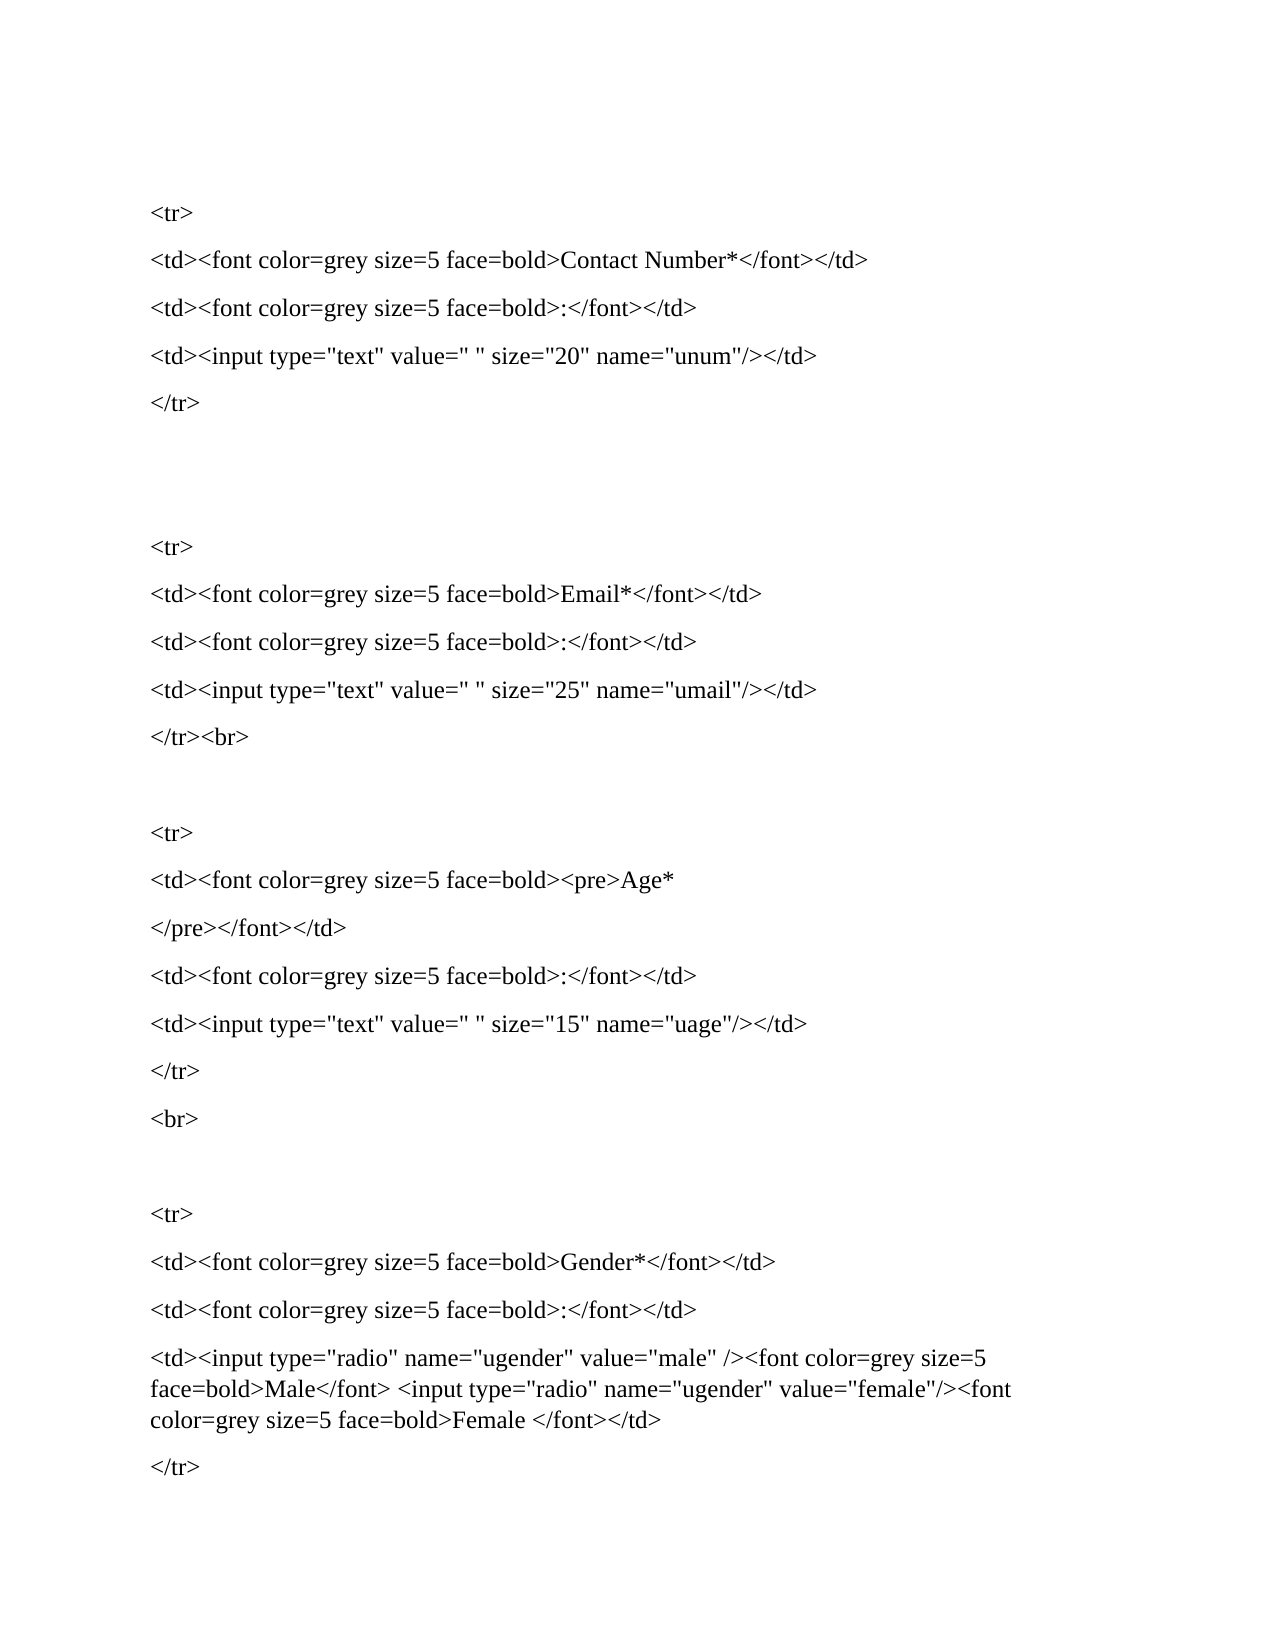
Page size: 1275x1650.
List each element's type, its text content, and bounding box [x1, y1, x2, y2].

text <td><input type="text" value=" " size="15" name="uage"/></td> [150, 1009, 1125, 1037]
text </tr> [150, 1056, 1125, 1085]
text <td><input type="text" value=" " size="25" name="umail"/></td> [150, 675, 1125, 703]
text <td><input type="text" value=" " size="20" name="unum"/></td> [150, 341, 1125, 369]
text </tr> [150, 388, 1125, 417]
text <td><font color=grey size=5 face=bold><pre>Age* [150, 866, 1125, 894]
text <tr> [150, 1199, 1125, 1228]
text <td><font color=grey size=5 face=bold>:</font></td> [150, 961, 1125, 990]
text <tr> [150, 198, 1125, 226]
text <td><font color=grey size=5 face=bold>:</font></td> [150, 627, 1125, 656]
text </pre></font></td> [150, 913, 1125, 942]
text <tr> [150, 818, 1125, 847]
text </tr> [150, 1452, 1125, 1481]
text <td><font color=grey size=5 face=bold>Gender*</font></td> [150, 1247, 1125, 1276]
text <br> [150, 1104, 1125, 1133]
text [150, 293, 1125, 322]
text </tr><br> [150, 722, 1125, 751]
text <td><input type="radio" name="ugender" value="male" /><font color=grey size=5 face=bold>Male</font> <input type="radio" name="ugender" value="female"/><font color=grey size=5 face=bold>Female </font></td> [150, 1343, 1125, 1433]
text <td><font color=grey size=5 face=bold>Email*</font></td> [150, 579, 1125, 608]
text <td><font color=grey size=5 face=bold>Contact Number*</font></td> [150, 245, 1125, 274]
text <td><font color=grey size=5 face=bold>:</font></td> [150, 1295, 1125, 1324]
text <tr> [150, 532, 1125, 560]
